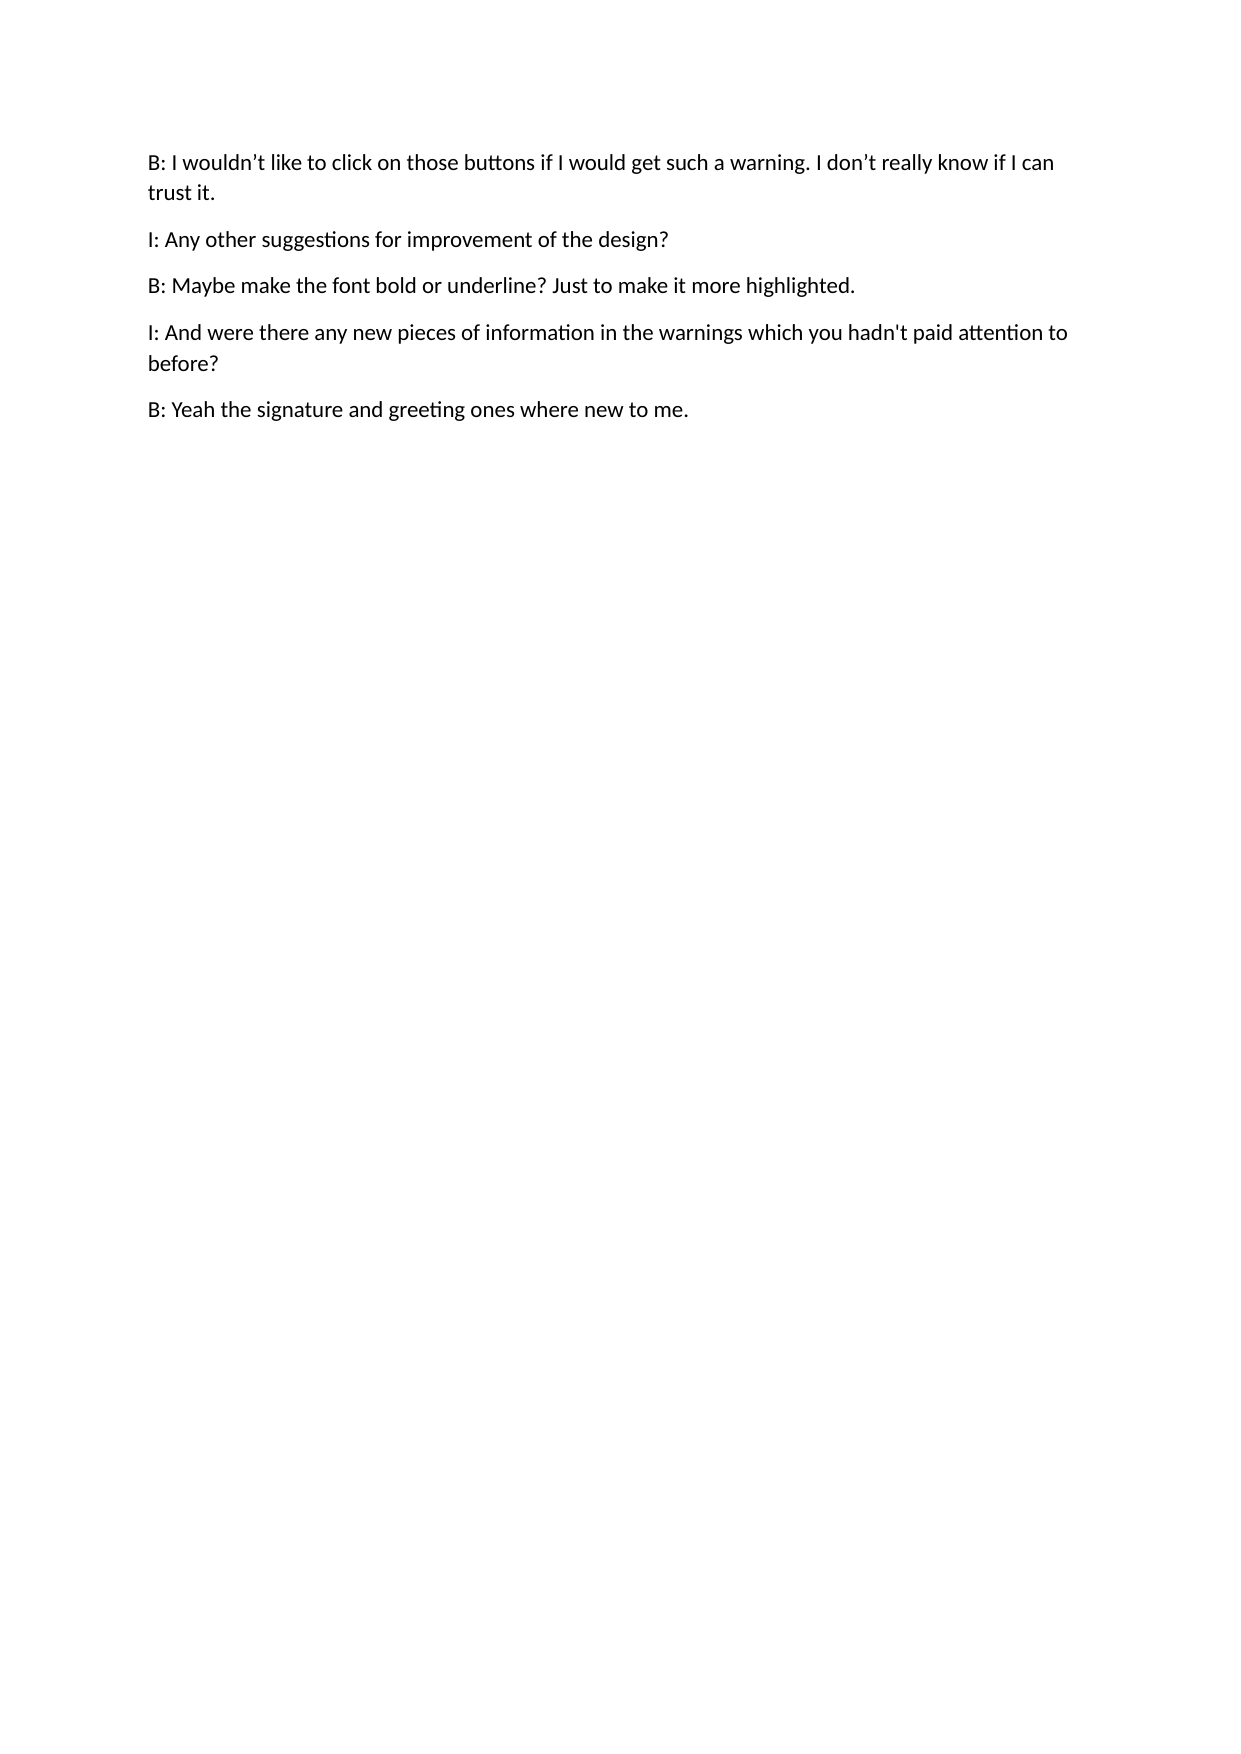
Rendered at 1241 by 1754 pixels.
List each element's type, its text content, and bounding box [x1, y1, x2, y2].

text B: Yeah the signature and greeting ones where new to me. [148, 396, 1093, 423]
text B: I wouldn’t like to click on those buttons if I would get such a warning. I don’t really know if I can trust it. [148, 148, 1093, 206]
text I: Any other suggestions for improvement of the design? [148, 225, 1093, 253]
text I: And were there any new pieces of information in the warnings which you hadn't paid attention to before? [148, 318, 1093, 377]
text B: Maybe make the font bold or underline? Just to make it more highlighted. [148, 272, 1093, 299]
